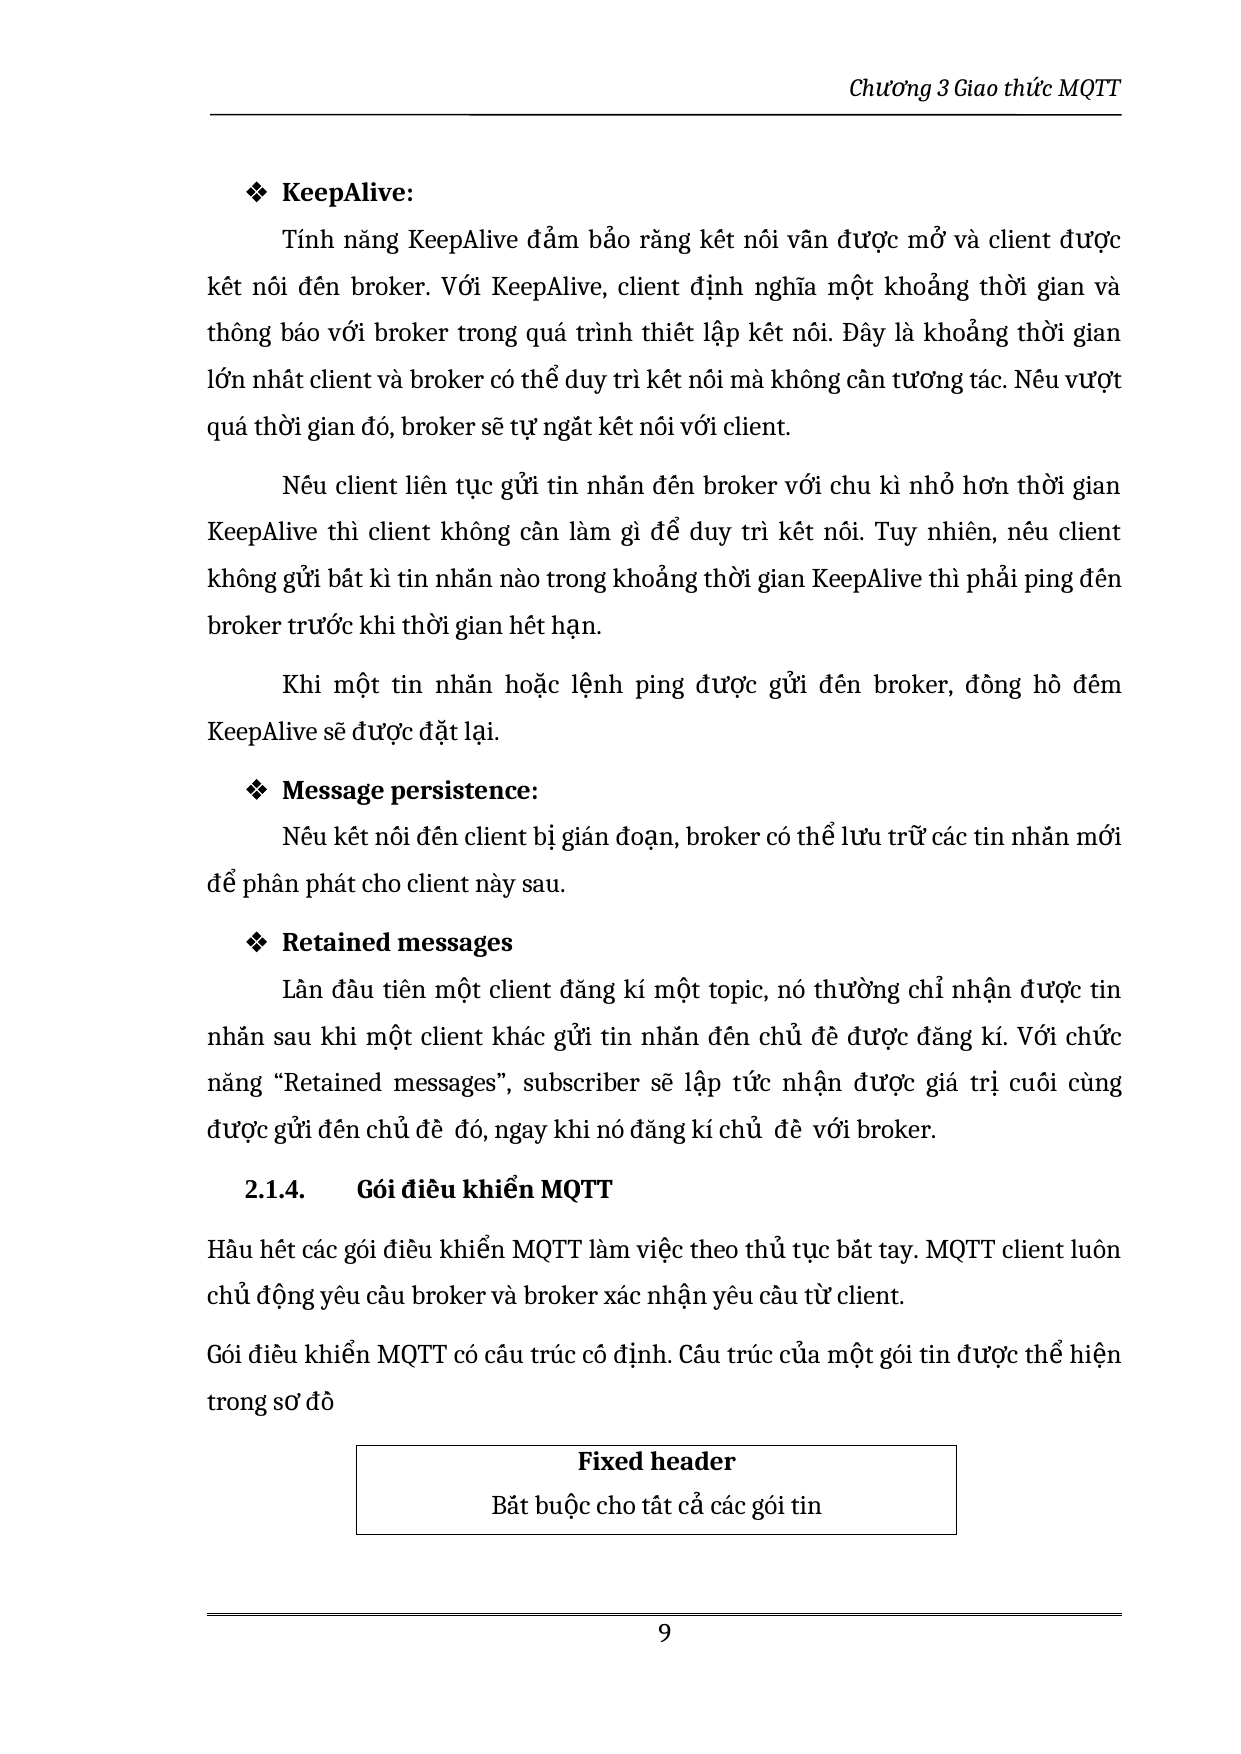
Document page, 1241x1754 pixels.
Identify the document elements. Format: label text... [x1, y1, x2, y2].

text Khi một tin nhắn hoặc lệnh ping được gửi đến broker, đồng hồ đếm KeepAlive sẽ được đặt lại. [207, 669, 1122, 747]
text Nếu kết nối đến client bị gián đoạn, broker có thể lưu trữ các tin nhắn mới để phân phát cho client này sau. [207, 821, 1122, 899]
text Lần đầu tiên một client đăng kí một topic, nó thường chỉ nhận được tin nhắn sau khi một client khác gửi tin nhắn đến chủ đề được đăng kí. Với chức năng “Retained messages”, subscriber sẽ lập tức nhận được giá trị cuối cùng được gửi đến chủ đề đó, ngay khi nó đăng kí chủ đề với broker. [207, 974, 1122, 1145]
text Tính năng KeepAlive đảm bảo rằng kết nối vẫn được mở và client được kết nối đến broker. Với KeepAlive, client định nghĩa một khoảng thời gian và thông báo với broker trong quá trình thiết lập kết nối. Đây là khoảng thời gian lớn nhất client và broker có thể duy trì kết nối mà không cần tương tác. Nếu vượt quá thời gian đó, broker sẽ tự ngắt kết nối với client. [207, 224, 1122, 442]
text Nếu client liên tục gửi tin nhắn đến broker với chu kì nhỏ hơn thời gian KeepAlive thì client không cần làm gì để duy trì kết nối. Tuy nhiên, nếu client không gửi bất kì tin nhắn nào trong khoảng thời gian KeepAlive thì phải ping đến broker trước khi thời gian hết hạn. [207, 470, 1122, 641]
list Message persistence: [244, 775, 1122, 806]
text Gói điều khiển MQTT có cấu trúc cố định. Cấu trúc của một gói tin được thể hiện trong sơ đồ [207, 1339, 1122, 1417]
table_header Fixed header Bắt buộc cho tất cả các gói tin [357, 1446, 956, 1534]
list Retained messages [244, 927, 1122, 958]
subtitle Gói điều khiển MQTT [244, 1173, 1122, 1205]
text Hầu hết các gói điều khiển MQTT làm việc theo thủ tục bắt tay. MQTT client luôn chủ động yêu cầu broker và broker xác nhận yêu cầu từ client. [207, 1234, 1122, 1311]
list KeepAlive: [244, 177, 1122, 208]
